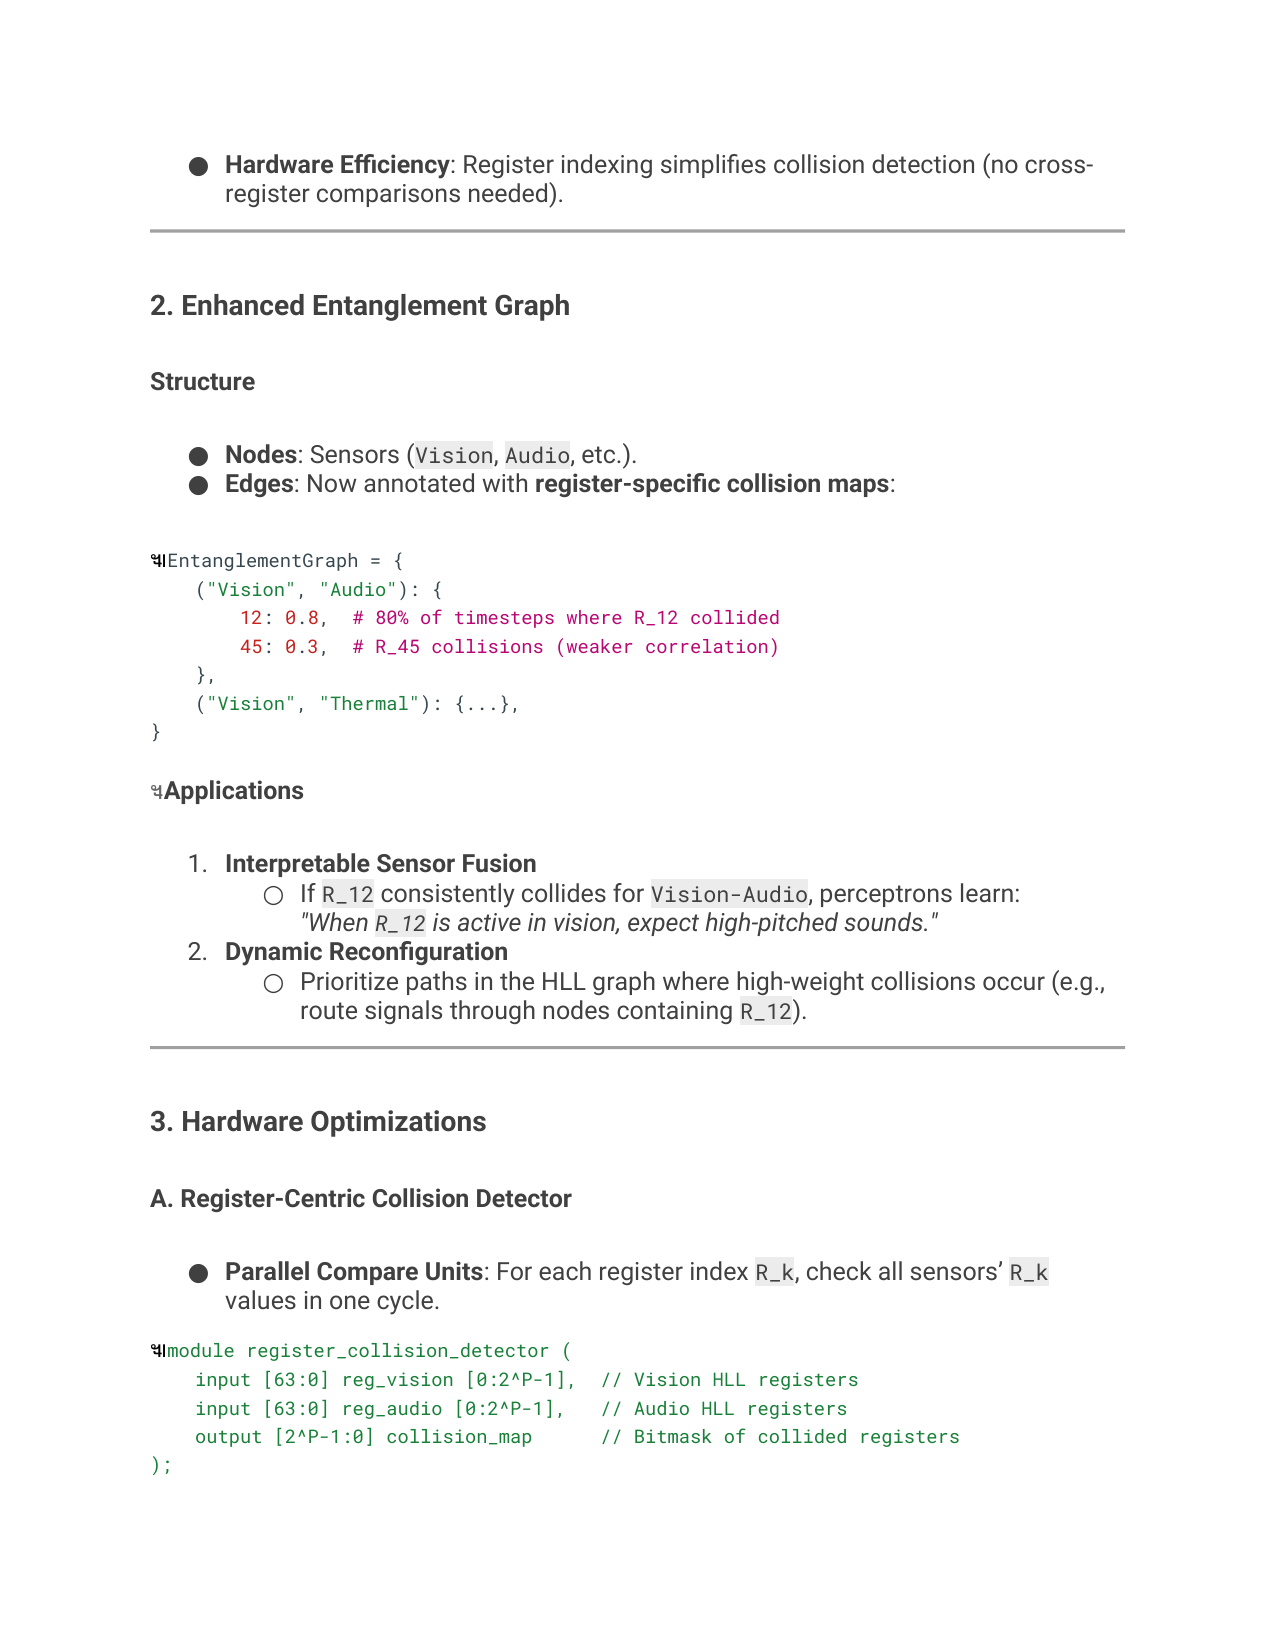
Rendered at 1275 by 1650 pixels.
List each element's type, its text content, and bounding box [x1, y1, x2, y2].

list Dynamic Reconfiguration [187, 937, 1125, 967]
text ); [150, 1452, 1125, 1477]
list Interpretable Sensor Fusion [187, 849, 1125, 879]
list Prioritize paths in the HLL graph where high-weight collisions occur (e.g., route signals through nodes containing R_12). [262, 967, 1125, 1025]
list Edges: Now annotated with register-specific collision maps: [187, 469, 1125, 499]
list Parallel Compare Units: For each register index R_k, check all sensors’ R_k values in one cycle. [187, 1257, 1125, 1316]
text } [150, 719, 1125, 743]
text EntanglementGraph = { [150, 546, 1125, 573]
text 45: 0.3, # R_45 collisions (weaker correlation) [150, 633, 1125, 658]
list If R_12 consistently collides for Vision-Audio, perceptrons learn: "When R_12 is active in vision, expect high-pitched sounds." [262, 879, 1125, 937]
subtitle Applications [150, 776, 1125, 806]
text input [63:0] reg_audio [0:2^P-1], // Audio HLL registers [150, 1395, 1125, 1420]
list Nodes: Sensors (Vision, Audio, etc.). [187, 440, 1125, 469]
text module register_collision_detector ( [150, 1336, 1125, 1363]
text output [2^P-1:0] collision_map // Bitmask of collided registers [150, 1424, 1125, 1448]
subtitle Structure [150, 367, 1125, 397]
text ("Vision", "Audio"): { [150, 577, 1125, 601]
subtitle A. Register-Centric Collision Detector [150, 1184, 1125, 1213]
text input [63:0] reg_vision [0:2^P-1], // Vision HLL registers [150, 1367, 1125, 1392]
subtitle 3. Hardware Optimizations [150, 1105, 1125, 1138]
subtitle 2. Enhanced Entanglement Graph [150, 289, 1125, 322]
text ("Vision", "Thermal"): {...}, [150, 690, 1125, 715]
text 12: 0.8, # 80% of timesteps where R_12 collided [150, 605, 1125, 630]
text }, [150, 662, 1125, 687]
list Hardware Efficiency: Register indexing simplifies collision detection (no cross-register comparisons needed). [187, 150, 1125, 208]
